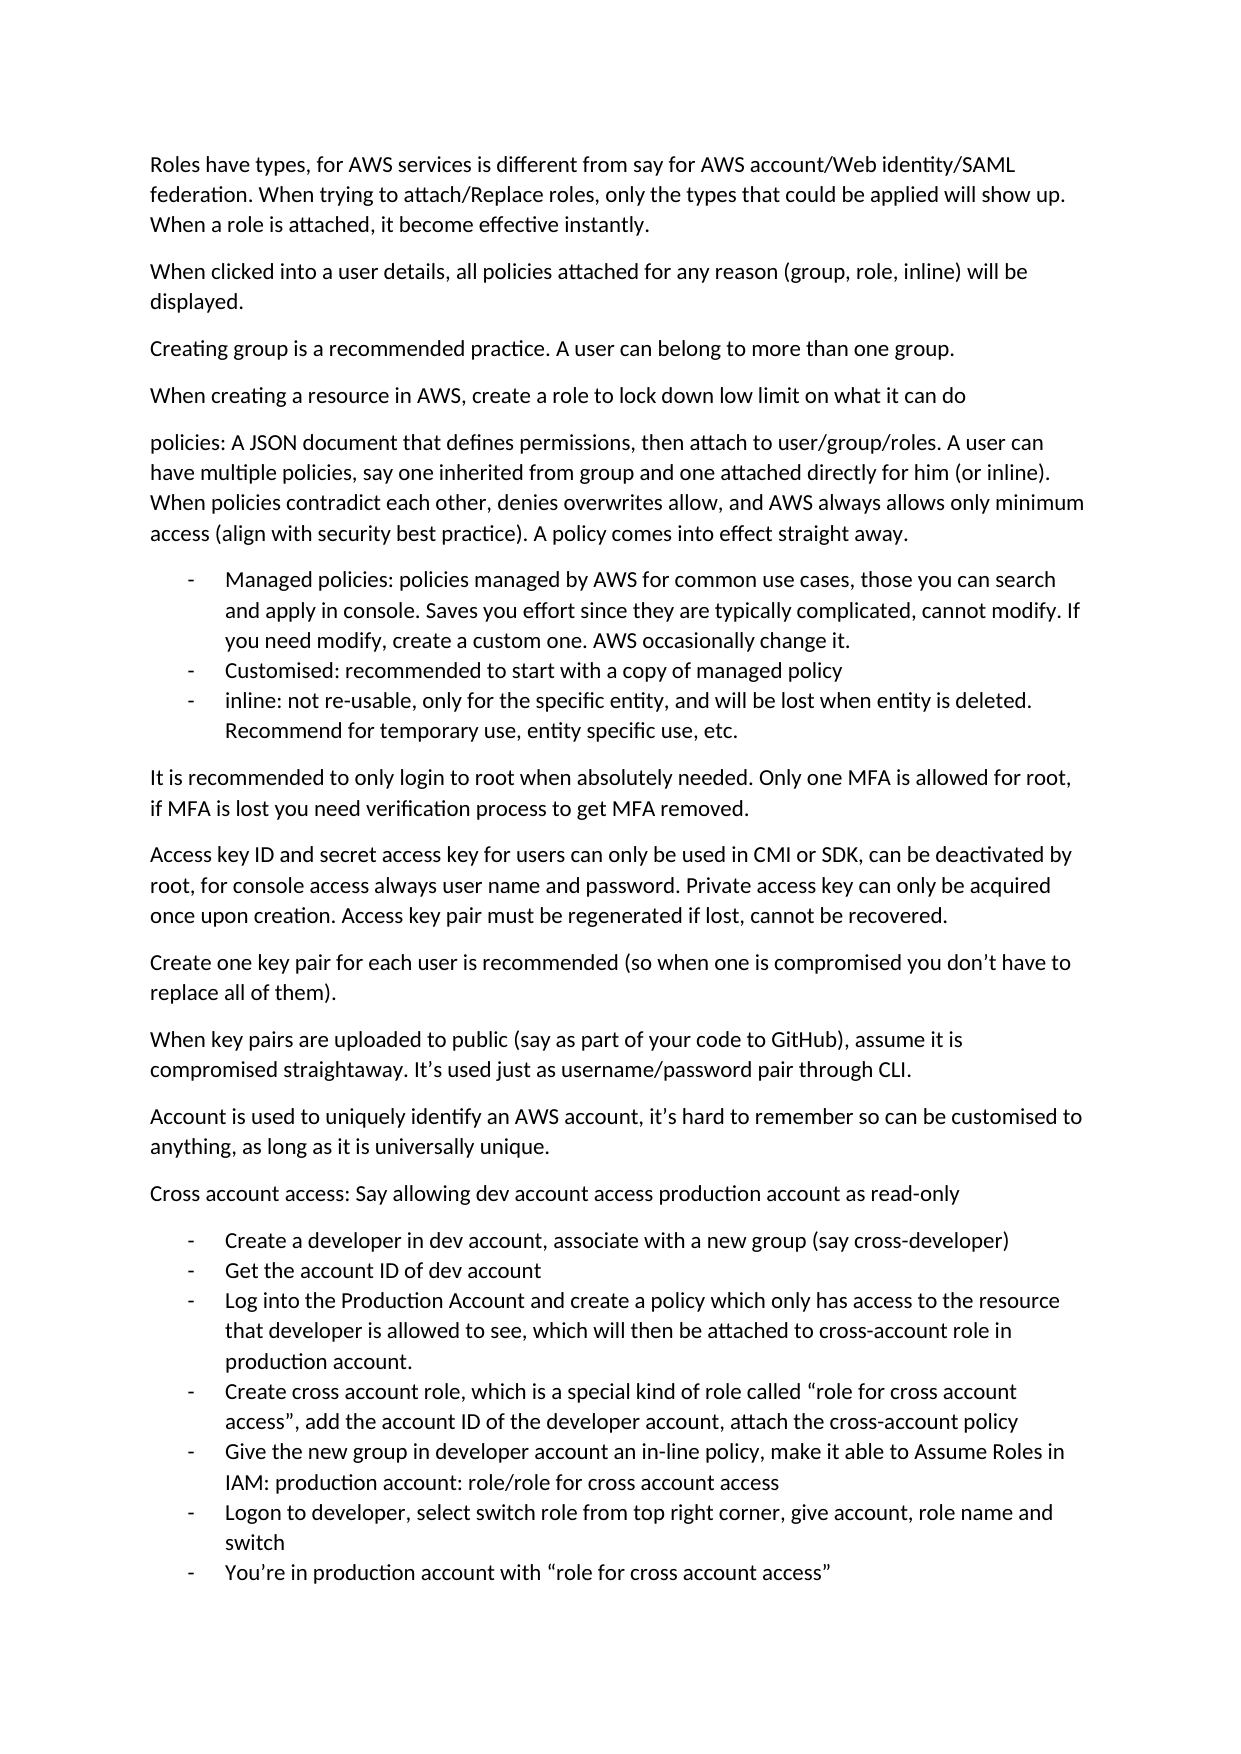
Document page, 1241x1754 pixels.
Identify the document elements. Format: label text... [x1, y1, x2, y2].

text Create one key pair for each user is recommended (so when one is compromised you don’t have to replace all of them). [150, 948, 1090, 1006]
list You’re in production account with “role for cross account access” [187, 1558, 1090, 1586]
text Cross account access: Say allowing dev account access production account as read-only [150, 1179, 1090, 1207]
list Log into the Production Account and create a policy which only has access to the resource that developer is allowed to see, which will then be attached to cross-account role in production account. [187, 1286, 1090, 1375]
text Access key ID and secret access key for users can only be used in CMI or SDK, can be deactivated by root, for console access always user name and password. Private access key can only be acquired once upon creation. Access key pair must be regenerated if lost, cannot be recovered. [150, 841, 1090, 929]
list Create a developer in dev account, associate with a new group (say cross-developer) [187, 1226, 1090, 1254]
list Give the new group in developer account an in-line policy, make it able to Assume Roles in IAM: production account: role/role for cross account access [187, 1437, 1090, 1496]
text Creating group is a recommended practice. A user can belong to more than one group. [150, 334, 1090, 362]
text When key pairs are uploaded to public (say as part of your code to GitHub), assume it is compromised straightaway. It’s used just as username/password pair through CLI. [150, 1025, 1090, 1083]
list Create cross account role, which is a special kind of role called “role for cross account access”, add the account ID of the developer account, attach the cross-account policy [187, 1377, 1090, 1435]
text Account is used to uniquely identify an AWS account, it’s hard to remember so can be customised to anything, as long as it is universally unique. [150, 1102, 1090, 1160]
list Logon to developer, select switch role from top right corner, give account, role name and switch [187, 1498, 1090, 1556]
text When clicked into a user details, all policies attached for any reason (group, role, inline) will be displayed. [150, 257, 1090, 316]
list Get the account ID of dev account [187, 1256, 1090, 1284]
list Managed policies: policies managed by AWS for common use cases, those you can search and apply in console. Saves you effort since they are typically complicated, cannot modify. If you need modify, create a custom one. AWS occasionally change it. [187, 566, 1090, 654]
list Customised: recommended to start with a copy of managed policy [187, 656, 1090, 684]
text Roles have types, for AWS services is different from say for AWS account/Web identity/SAML federation. When trying to attach/Replace roles, only the types that could be applied will show up. When a role is attached, it become effective instantly. [150, 150, 1090, 238]
list inline: not re-usable, only for the specific entity, and will be lost when entity is deleted. Recommend for temporary use, entity specific use, etc. [187, 686, 1090, 745]
text policies: A JSON document that defines permissions, then attach to user/group/roles. A user can have multiple policies, say one inherited from group and one attached directly for him (or inline). When policies contradict each other, denies overwrites allow, and AWS always allows only minimum access (align with security best practice). A policy comes into effect straight away. [150, 428, 1090, 547]
text It is recommended to only login to root when absolutely needed. Only one MFA is allowed for root, if MFA is lost you need verification process to get MFA removed. [150, 763, 1090, 822]
text When creating a resource in AWS, create a role to lock down low limit on what it can do [150, 381, 1090, 409]
